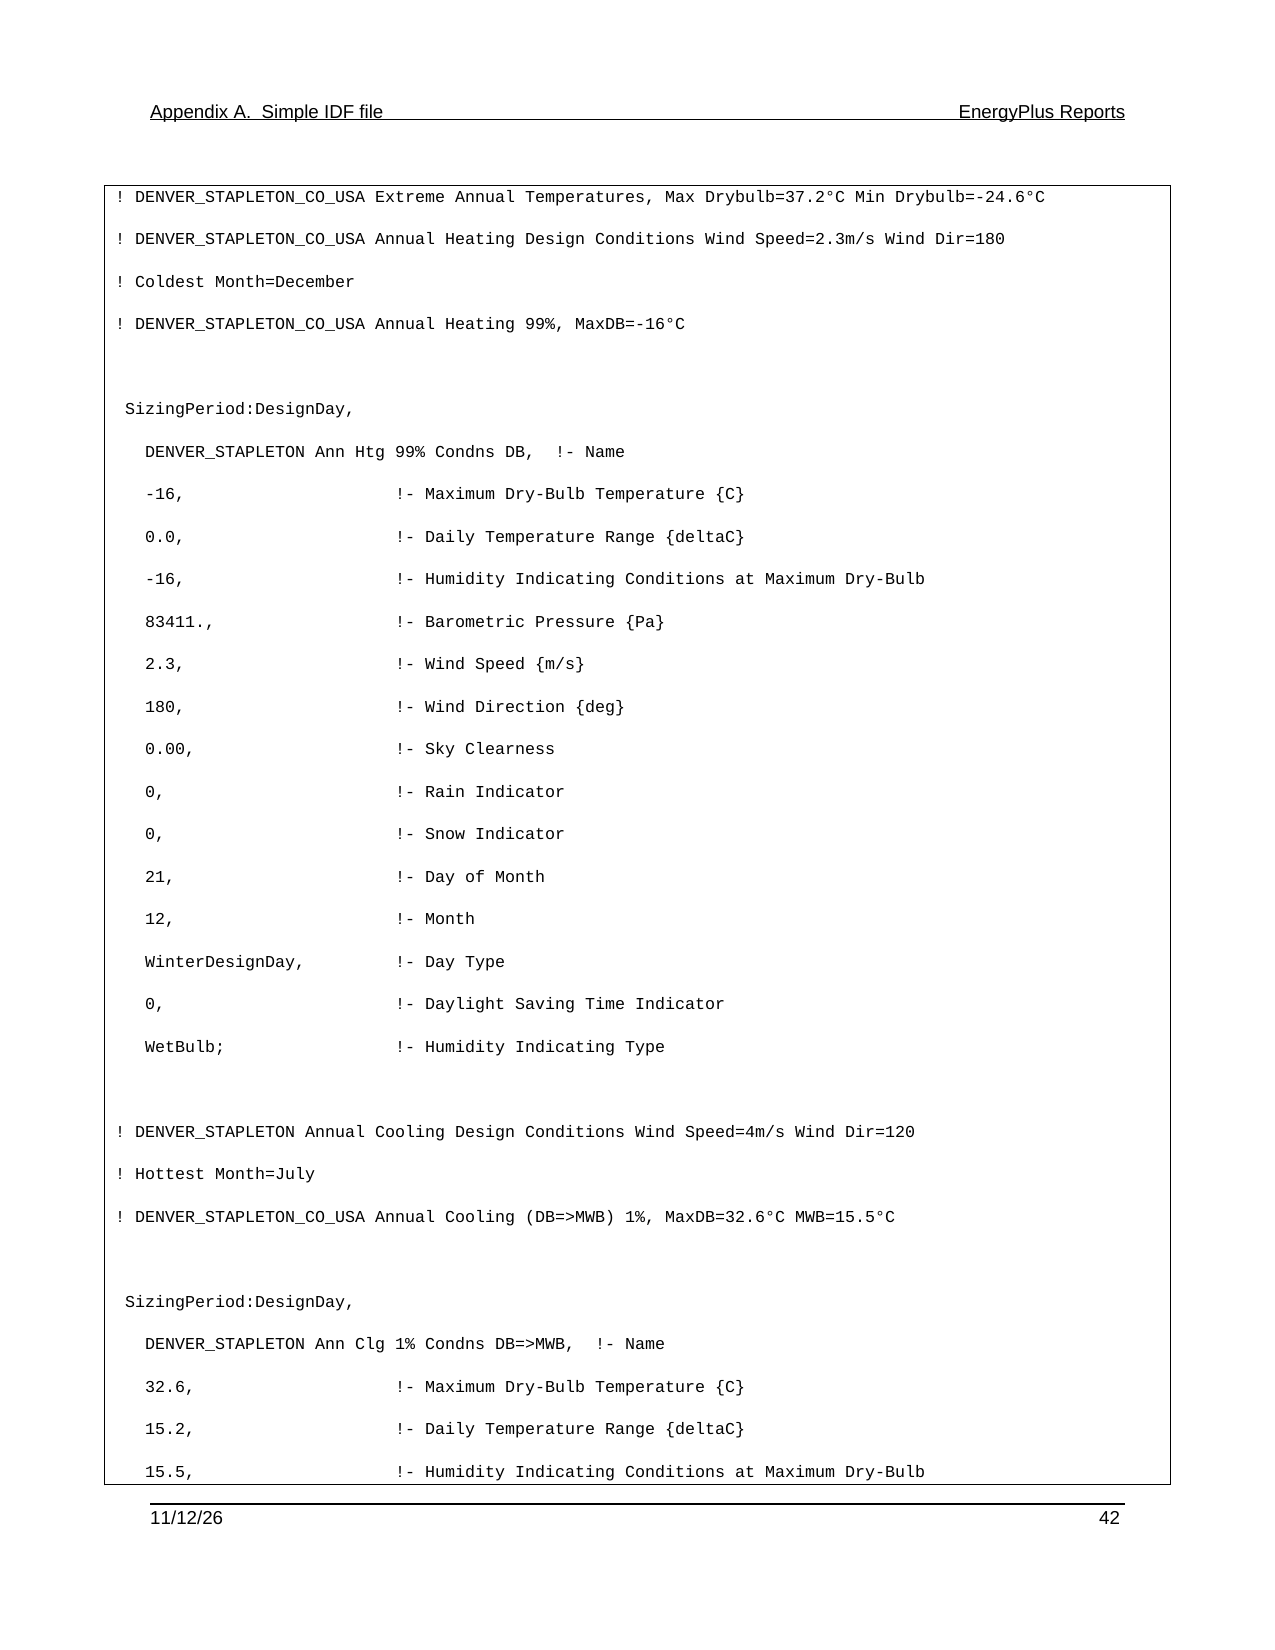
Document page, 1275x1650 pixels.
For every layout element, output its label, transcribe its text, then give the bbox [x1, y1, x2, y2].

text ! DENVER_STAPLETON_CO_USA Annual Heating 99%, MaxDB=-16°C [105, 313, 1170, 335]
text WinterDesignDay, !- Day Type [105, 950, 1170, 972]
text SizingPeriod:DesignDay, [105, 398, 1170, 420]
text SizingPeriod:DesignDay, [105, 1290, 1170, 1312]
text ! Hottest Month=July [105, 1163, 1170, 1185]
text DENVER_STAPLETON Ann Htg 99% Condns DB, !- Name [105, 440, 1170, 462]
text ! Coldest Month=December [105, 270, 1170, 292]
text 0.0, !- {deltaC} [105, 525, 1170, 547]
text DENVER_STAPLETON Ann Clg 1% Condns DB=>MWB, !- Name [105, 1333, 1170, 1355]
text 15.5, !- Humidity Indicating Conditions at Maximum Dry-Bulb [105, 1460, 1170, 1484]
text -16, !- Humidity Indicating Conditions at Maximum Dry-Bulb [105, 568, 1170, 590]
text ! DENVER_STAPLETON_CO_USA Annual Cooling (DB=>MWB) 1%, MaxDB=32.6°C MWB=15.5°C [105, 1205, 1170, 1227]
text 21, !- Day of Month [105, 865, 1170, 887]
text ! DENVER_STAPLETON_CO_USA Extreme Annual Temperatures, Max Drybulb=37.2°C Min Drybulb=-24.6°C [105, 186, 1170, 207]
text WetBulb; !- Humidity Indicating Type [105, 1035, 1170, 1057]
text 0, !- Rain Indicator [105, 780, 1170, 802]
text 0, !- Snow Indicator [105, 823, 1170, 845]
text ! DENVER_STAPLETON Annual Cooling Design Conditions Wind Speed=4m/s Wind Dir=120 [105, 1120, 1170, 1142]
text -16, !- Maximum Dry-Bulb Temperature {C} [105, 483, 1170, 505]
text 83411., !- Barometric Pressure {Pa} [105, 610, 1170, 632]
text 0, !- Daylight Saving Time Indicator [105, 993, 1170, 1015]
text 0.00, !- Sky Clearness [105, 738, 1170, 760]
text 2.3, !- Wind Speed {m/s} [105, 653, 1170, 675]
text 32.6, !- Maximum Dry-Bulb Temperature {C} [105, 1375, 1170, 1397]
text 12, !- Month [105, 908, 1170, 930]
text ! DENVER_STAPLETON_CO_USA Annual Heating Design Conditions Wind Speed=2.3m/s Wind Dir=180 [105, 228, 1170, 250]
text 15.2, !- {deltaC} [105, 1418, 1170, 1440]
text 180, !- Wind Direction {deg} [105, 695, 1170, 717]
